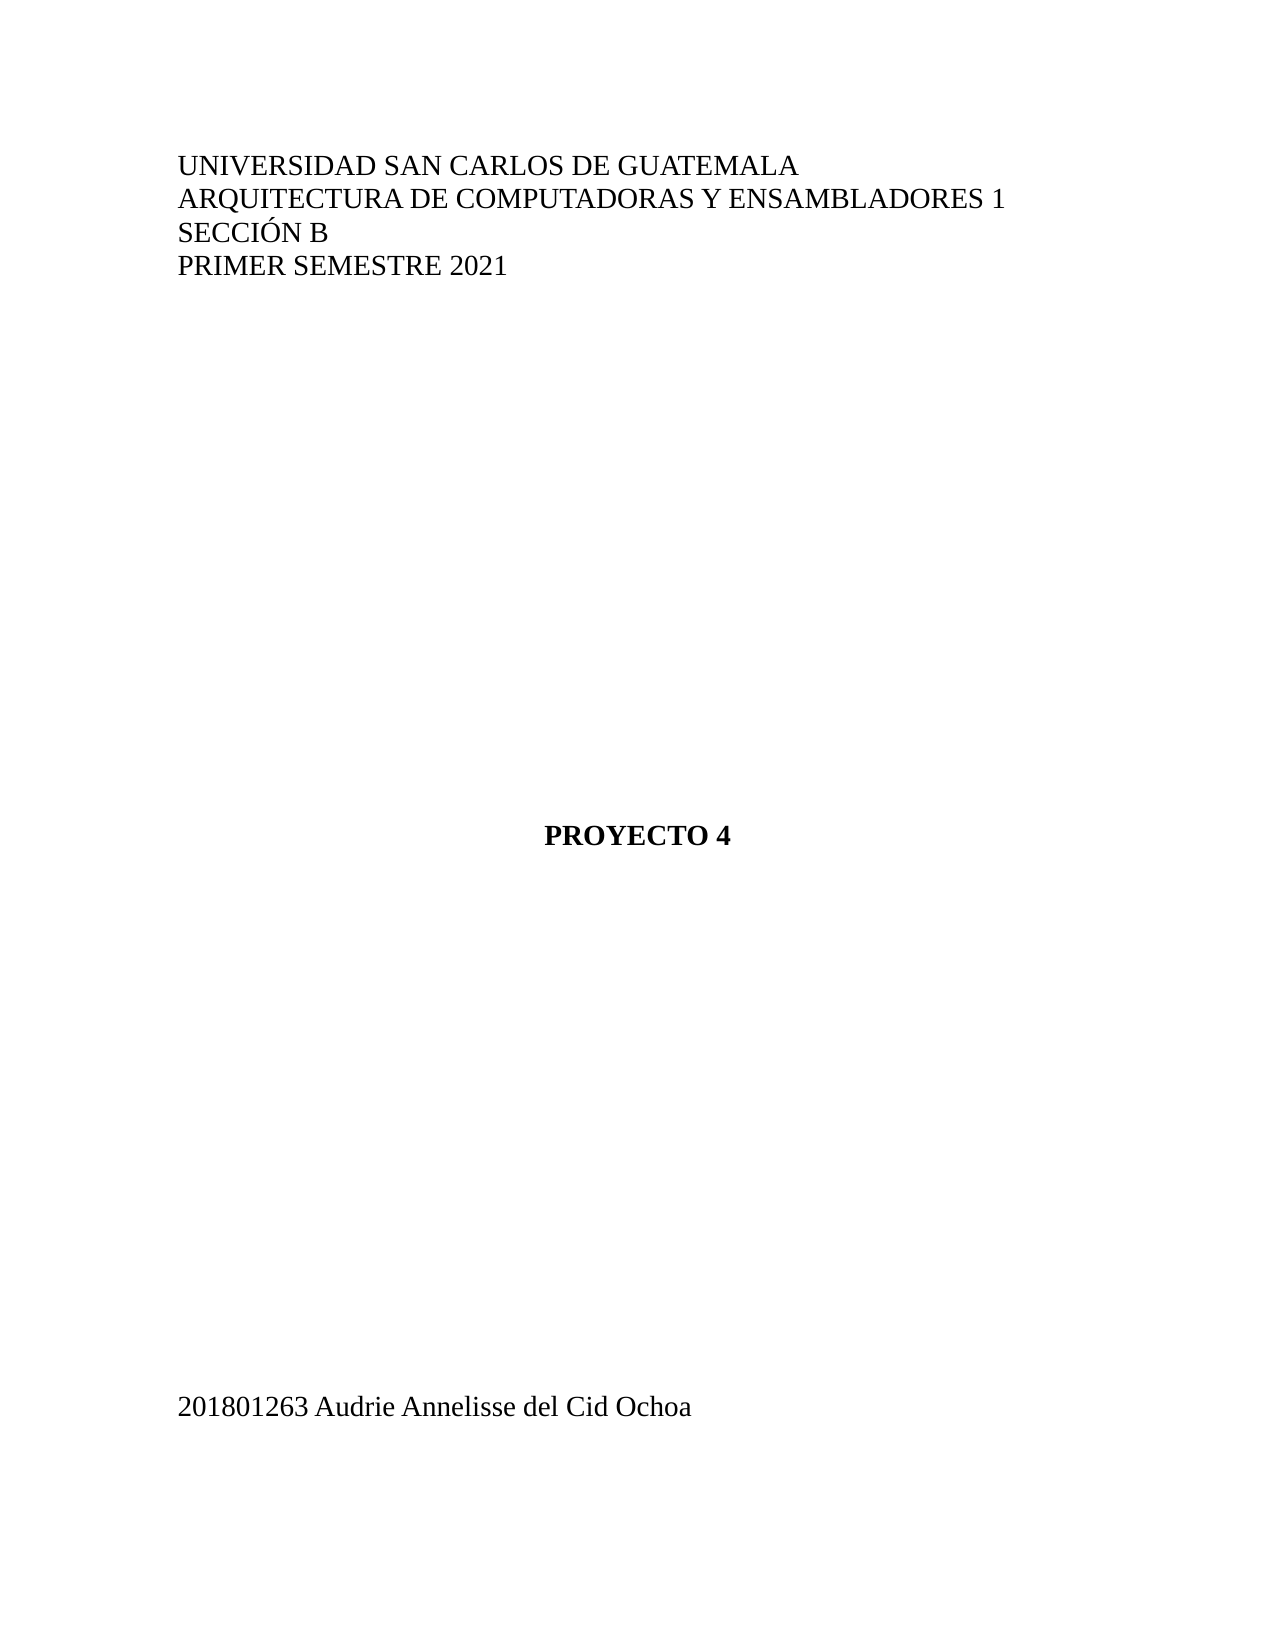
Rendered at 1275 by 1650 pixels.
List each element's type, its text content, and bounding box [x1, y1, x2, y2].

text PRIMER SEMESTRE 2021 [177, 248, 1098, 282]
text 201801263 Audrie Annelisse del Cid Ochoa [177, 1389, 1098, 1422]
text SECCIÓN B [177, 215, 1098, 248]
text UNIVERSIDAD SAN CARLOS DE GUATEMALA [177, 148, 1098, 181]
text PROYECTO 4 [177, 818, 1098, 852]
text ARQUITECTURA DE COMPUTADORAS Y ENSAMBLADORES 1 [177, 181, 1098, 215]
